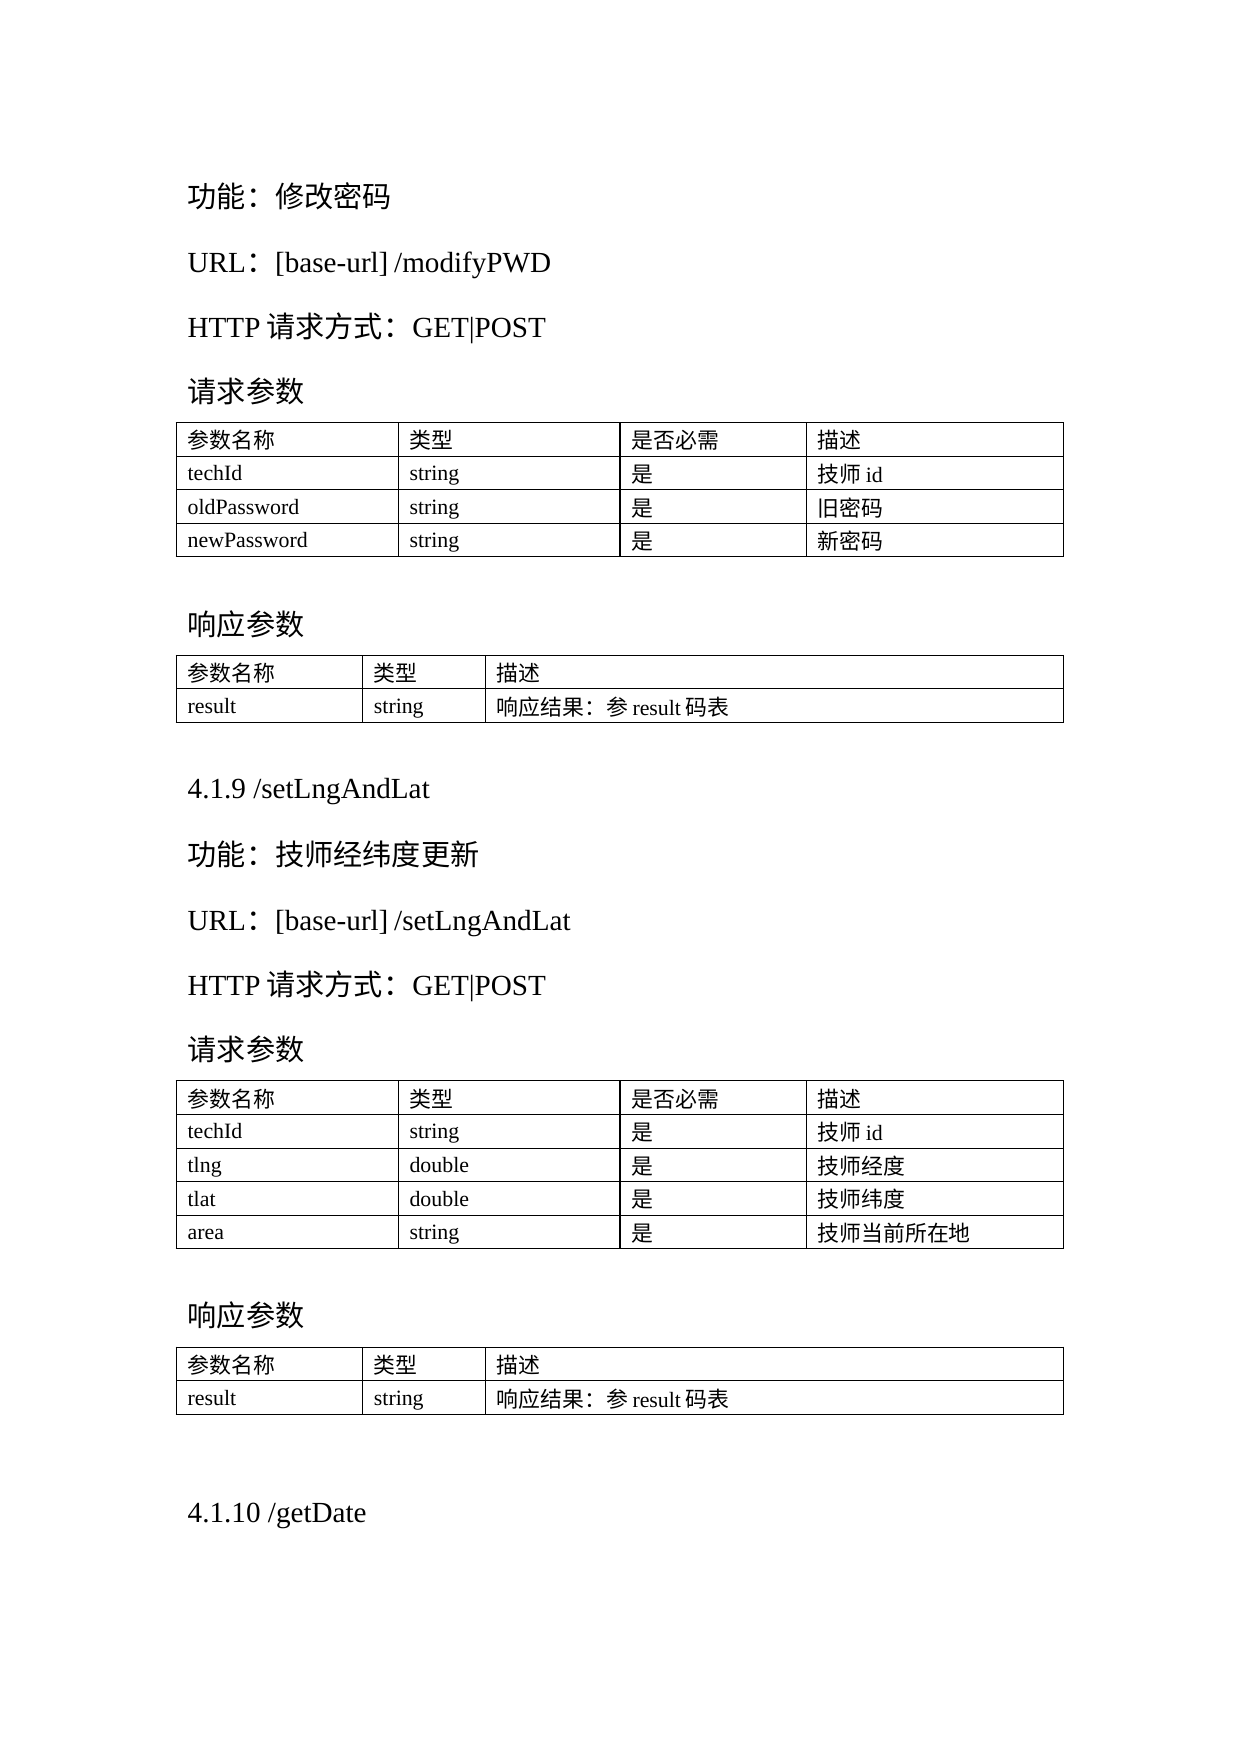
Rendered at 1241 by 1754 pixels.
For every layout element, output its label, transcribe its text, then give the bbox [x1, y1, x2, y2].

table_cell 是 [621, 457, 806, 489]
text HTTP请求方式：GET|POST [187, 950, 1053, 1015]
table_cell string [399, 457, 619, 489]
text URL：[base-url] /setLngAndLat [187, 885, 1053, 950]
table_cell string [399, 524, 619, 556]
table_header 参数名称 [177, 656, 362, 688]
table_cell string [399, 490, 619, 523]
table_cell 新密码 [807, 524, 1063, 556]
table_header 描述 [807, 423, 1063, 456]
table_cell oldPassword [177, 490, 398, 523]
table_cell tlng [177, 1149, 398, 1181]
table_cell 技师当前所在地 [807, 1216, 1063, 1248]
table_cell 是 [621, 1115, 806, 1147]
text 响应参数 [187, 1282, 1053, 1347]
text 4.1.10 /getDate [187, 1480, 1053, 1545]
text 响应参数 [187, 590, 1053, 655]
table_cell 是 [621, 1216, 806, 1248]
table_cell tlat [177, 1182, 398, 1214]
table_cell 旧密码 [807, 490, 1063, 523]
text 功能：修改密码 [187, 162, 1053, 227]
table_header 描述 [807, 1081, 1063, 1114]
table_cell 技师id [807, 457, 1063, 489]
table_header 参数名称 [177, 423, 398, 456]
table_cell double [399, 1149, 619, 1181]
table_cell string [399, 1115, 619, 1147]
table_cell newPassword [177, 524, 398, 556]
table_cell techId [177, 1115, 398, 1147]
table_cell area [177, 1216, 398, 1248]
table_header 描述 [486, 1348, 1063, 1380]
table_header 参数名称 [177, 1081, 398, 1114]
table_cell 技师纬度 [807, 1182, 1063, 1214]
table_header 描述 [486, 656, 1063, 688]
table_cell 响应结果：参result码表 [486, 689, 1063, 722]
table_cell techId [177, 457, 398, 489]
text URL：[base-url] /modifyPWD [187, 227, 1053, 292]
text 功能：技师经纬度更新 [187, 820, 1053, 885]
text 请求参数 [187, 357, 1053, 422]
table_cell result [177, 689, 362, 722]
table_cell double [399, 1182, 619, 1214]
table_cell string [399, 1216, 619, 1248]
table_header 参数名称 [177, 1348, 362, 1380]
table_cell 是 [621, 1182, 806, 1214]
table_cell 是 [621, 1149, 806, 1181]
table_cell 是 [621, 524, 806, 556]
table_header 是否必需 [621, 1081, 806, 1114]
table_header 是否必需 [621, 423, 806, 456]
text 请求参数 [187, 1015, 1053, 1080]
table_cell 是 [621, 490, 806, 523]
table_cell 技师id [807, 1115, 1063, 1147]
table_header 类型 [399, 1081, 619, 1114]
table_cell 响应结果：参result码表 [486, 1381, 1063, 1414]
table_header 类型 [399, 423, 619, 456]
text HTTP请求方式：GET|POST [187, 292, 1053, 357]
table_cell string [363, 689, 485, 722]
table_cell result [177, 1381, 362, 1414]
table_header 类型 [363, 656, 485, 688]
text 4.1.9 /setLngAndLat [187, 755, 1053, 820]
table_cell 技师经度 [807, 1149, 1063, 1181]
table_header 类型 [363, 1348, 485, 1380]
table_cell string [363, 1381, 485, 1414]
